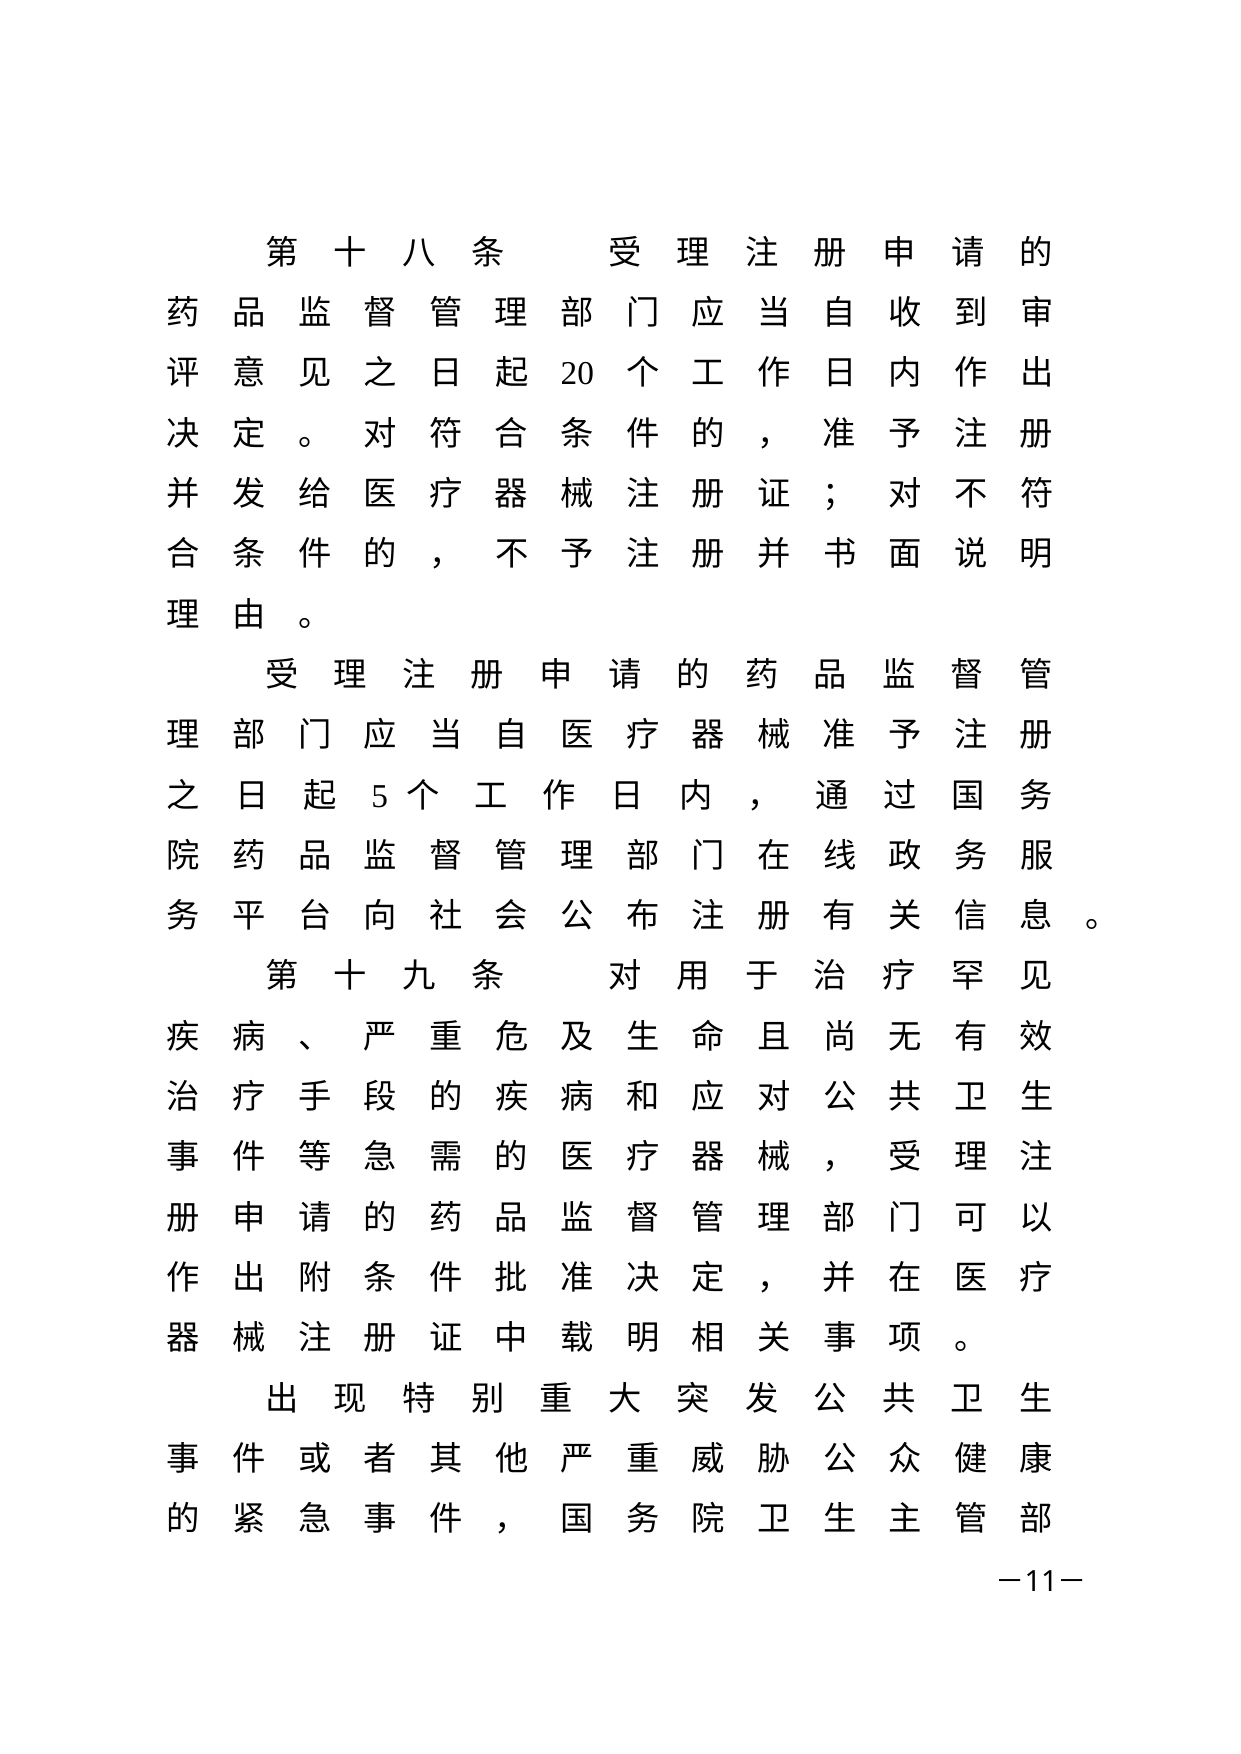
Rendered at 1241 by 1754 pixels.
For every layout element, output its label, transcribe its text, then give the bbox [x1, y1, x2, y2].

text 第十九条 对用于治疗罕见疾病、严重危及生命且尚无有效治疗手段的疾病和应对公共卫生事件等急需的医疗器械，受理注册申请的药品监督管理部门可以作出附条件批准决定，并在医疗器械注册证中载明相关事项。 [167, 943, 1085, 1365]
text 受理注册申请的药品监督管理部门应当自医疗器械准予注册之日起5个工作日内，通过国务院药品监督管理部门在线政务服务平台向社会公布注册有关信息。 [167, 642, 1085, 943]
text 第十八条 受理注册申请的药品监督管理部门应当自收到审评意见之日起20个工作日内作出决定。对符合条件的，准予注册并发给医疗器械注册证；对不符合条件的，不予注册并书面说明理由。 [167, 219, 1085, 642]
text 出现特别重大突发公共卫生事件或者其他严重威胁公众健康的紧急事件，国务院卫生主管部门、国务院疾病预防控制部门根据预防、控制事件的需要提出紧急使用医疗器械的建议，经国务院药品监督管理部门组织论证同意后可以在一定范围和期限内紧急使用。 [167, 1365, 1085, 1546]
